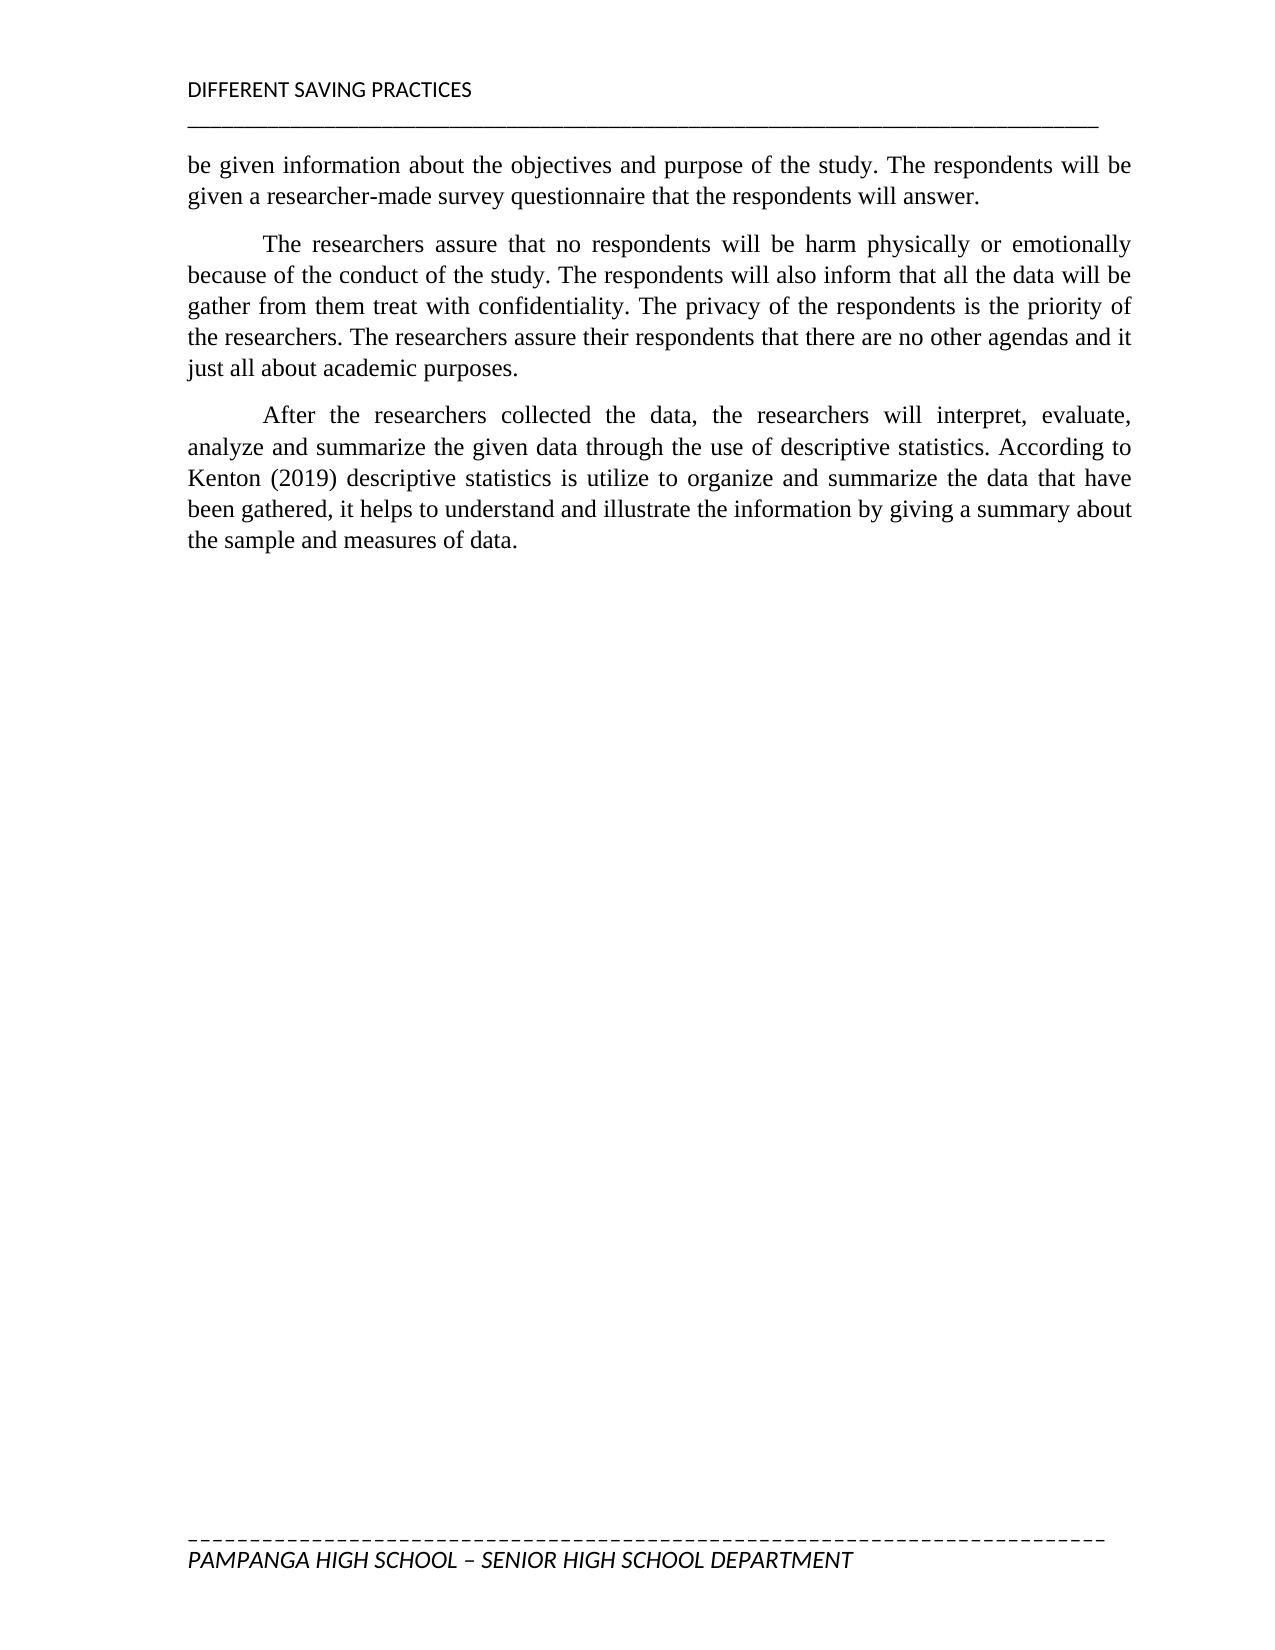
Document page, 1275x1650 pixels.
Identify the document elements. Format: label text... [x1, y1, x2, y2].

text After the researchers collected the data, the researchers will interpret, evaluate, analyze and summarize the given data through the use of descriptive statistics. According to Kenton (2019) descriptive statistics is utilize to organize and summarize the data that have been gathered, it helps to understand and illustrate the information by giving a summary about the sample and measures of data. [187, 401, 1132, 553]
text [187, 150, 1132, 210]
text The researchers assure that no respondents will be harm physically or emotionally because of the conduct of the study. The respondents will also inform that all the data will be gather from them treat with confidentiality. The privacy of the respondents is the priority of the researchers. The researchers assure their respondents that there are no other agendas and it just all about academic purposes. [187, 229, 1132, 382]
